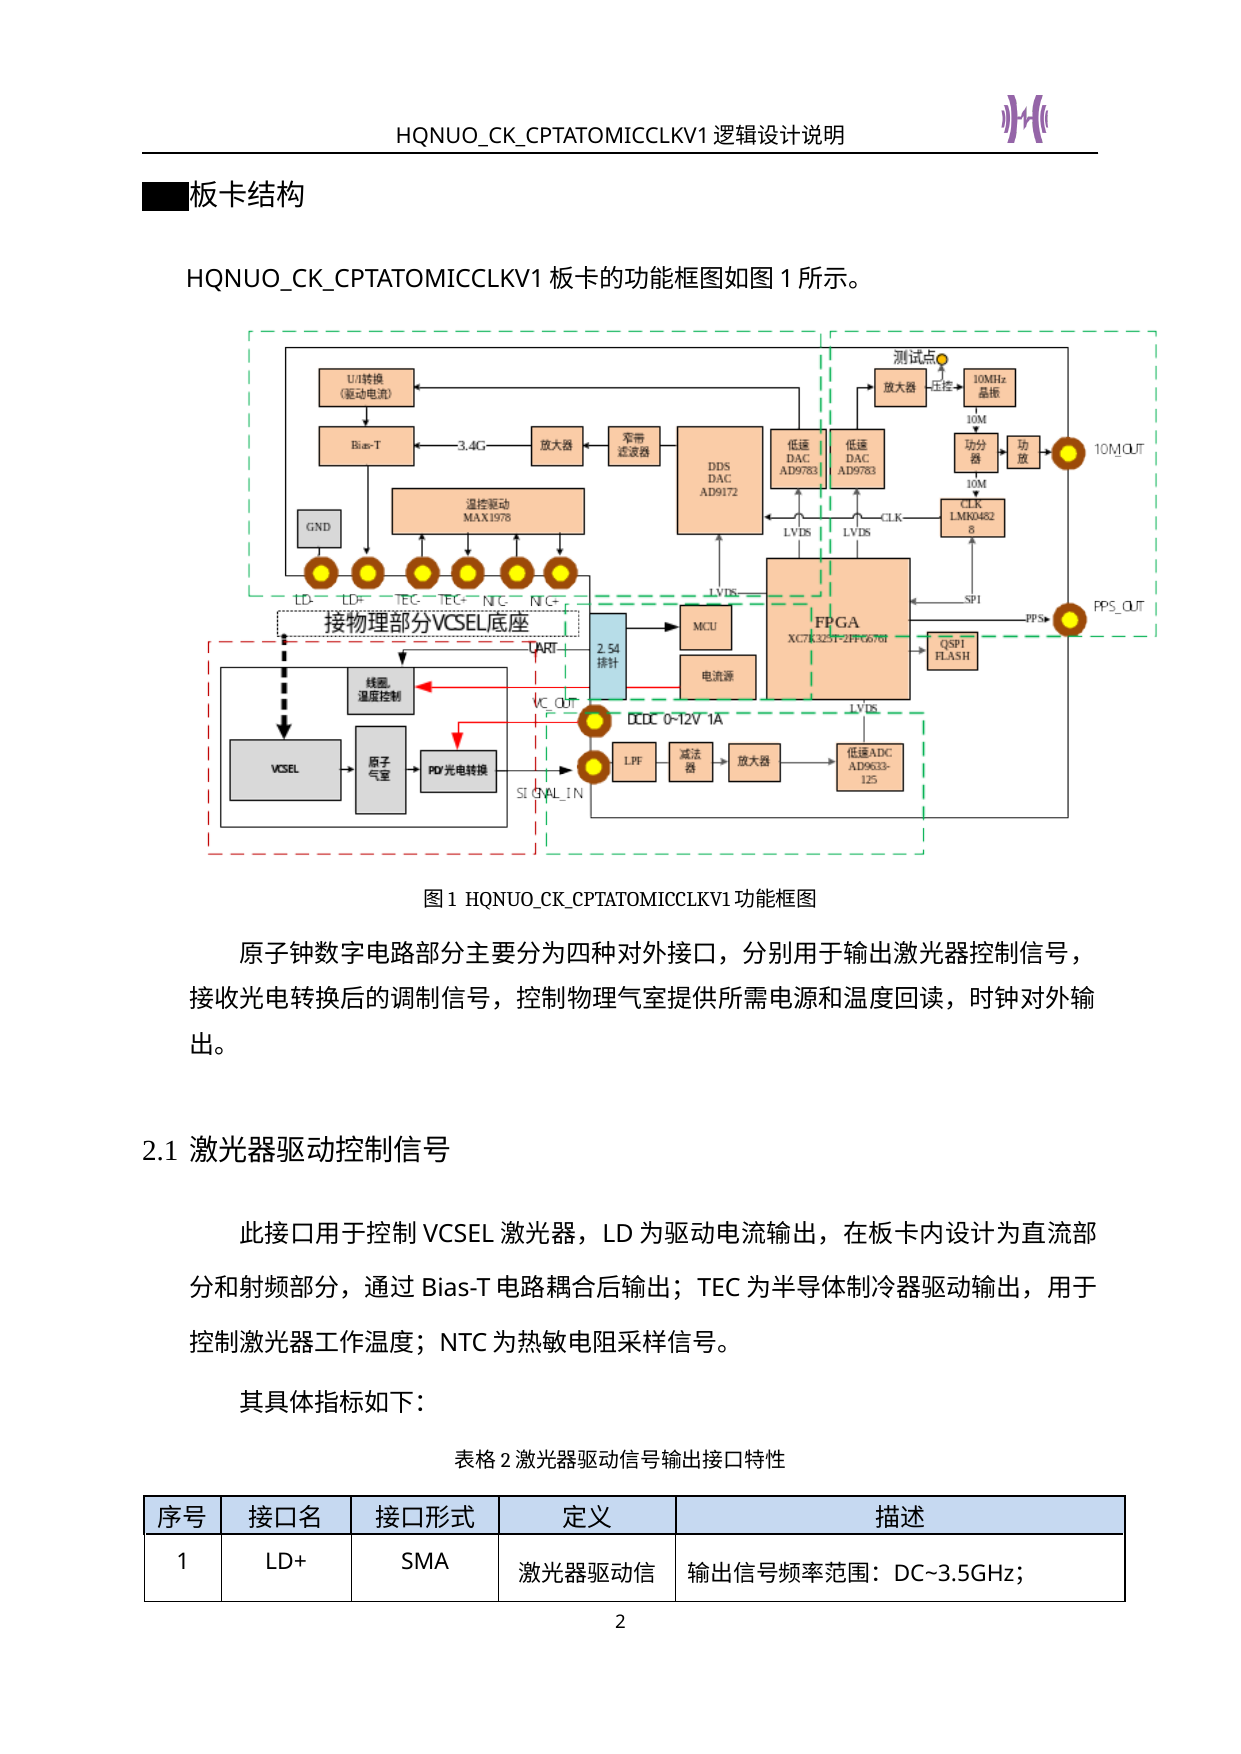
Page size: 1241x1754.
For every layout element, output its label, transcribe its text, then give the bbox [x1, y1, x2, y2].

table_header 接口形式 [352, 1497, 498, 1533]
picture [1001, 95, 1053, 144]
text 原子钟数字电路部分主要分为四种对外接口，分别用于输出激光器控制信号，接收光电转换后的调制信号，控制物理气室提供所需电源和温度回读，时钟对外输出。 [189, 934, 1098, 1061]
text 此接口用于控制VCSEL激光器，LD为驱动电流输出，在板卡内设计为直流部分和射频部分，通过Bias-T电路耦合后输出；TEC为半导体制冷器驱动输出，用于控制激光器工作温度；NTC为热敏电阻采样信号。 [189, 1213, 1098, 1358]
table_header 接口名 [222, 1497, 350, 1533]
table_cell 1 [145, 1534, 221, 1601]
table_cell LD+ [222, 1535, 351, 1601]
text 其具体指标如下： [189, 1383, 1098, 1419]
table_header 描述 [677, 1497, 1124, 1533]
table_header 定义 [500, 1497, 675, 1533]
text HQNUO_CK_CPTATOMICCLKV1板卡的功能框图如图1所示。 [142, 258, 1098, 294]
subtitle 板卡结构 [142, 172, 1098, 214]
table_header 序号 [145, 1497, 220, 1533]
table_cell SMA [352, 1535, 498, 1601]
text 表格 2 激光器驱动信号输出接口特性 [142, 1443, 1098, 1474]
text 图1 HQNUO_CK_CPTATOMICCLKV1功能框图 [142, 882, 1098, 912]
subtitle 激光器驱动控制信号 [142, 1127, 1098, 1169]
table_cell 激光器驱动信号输出正 [499, 1535, 675, 1601]
